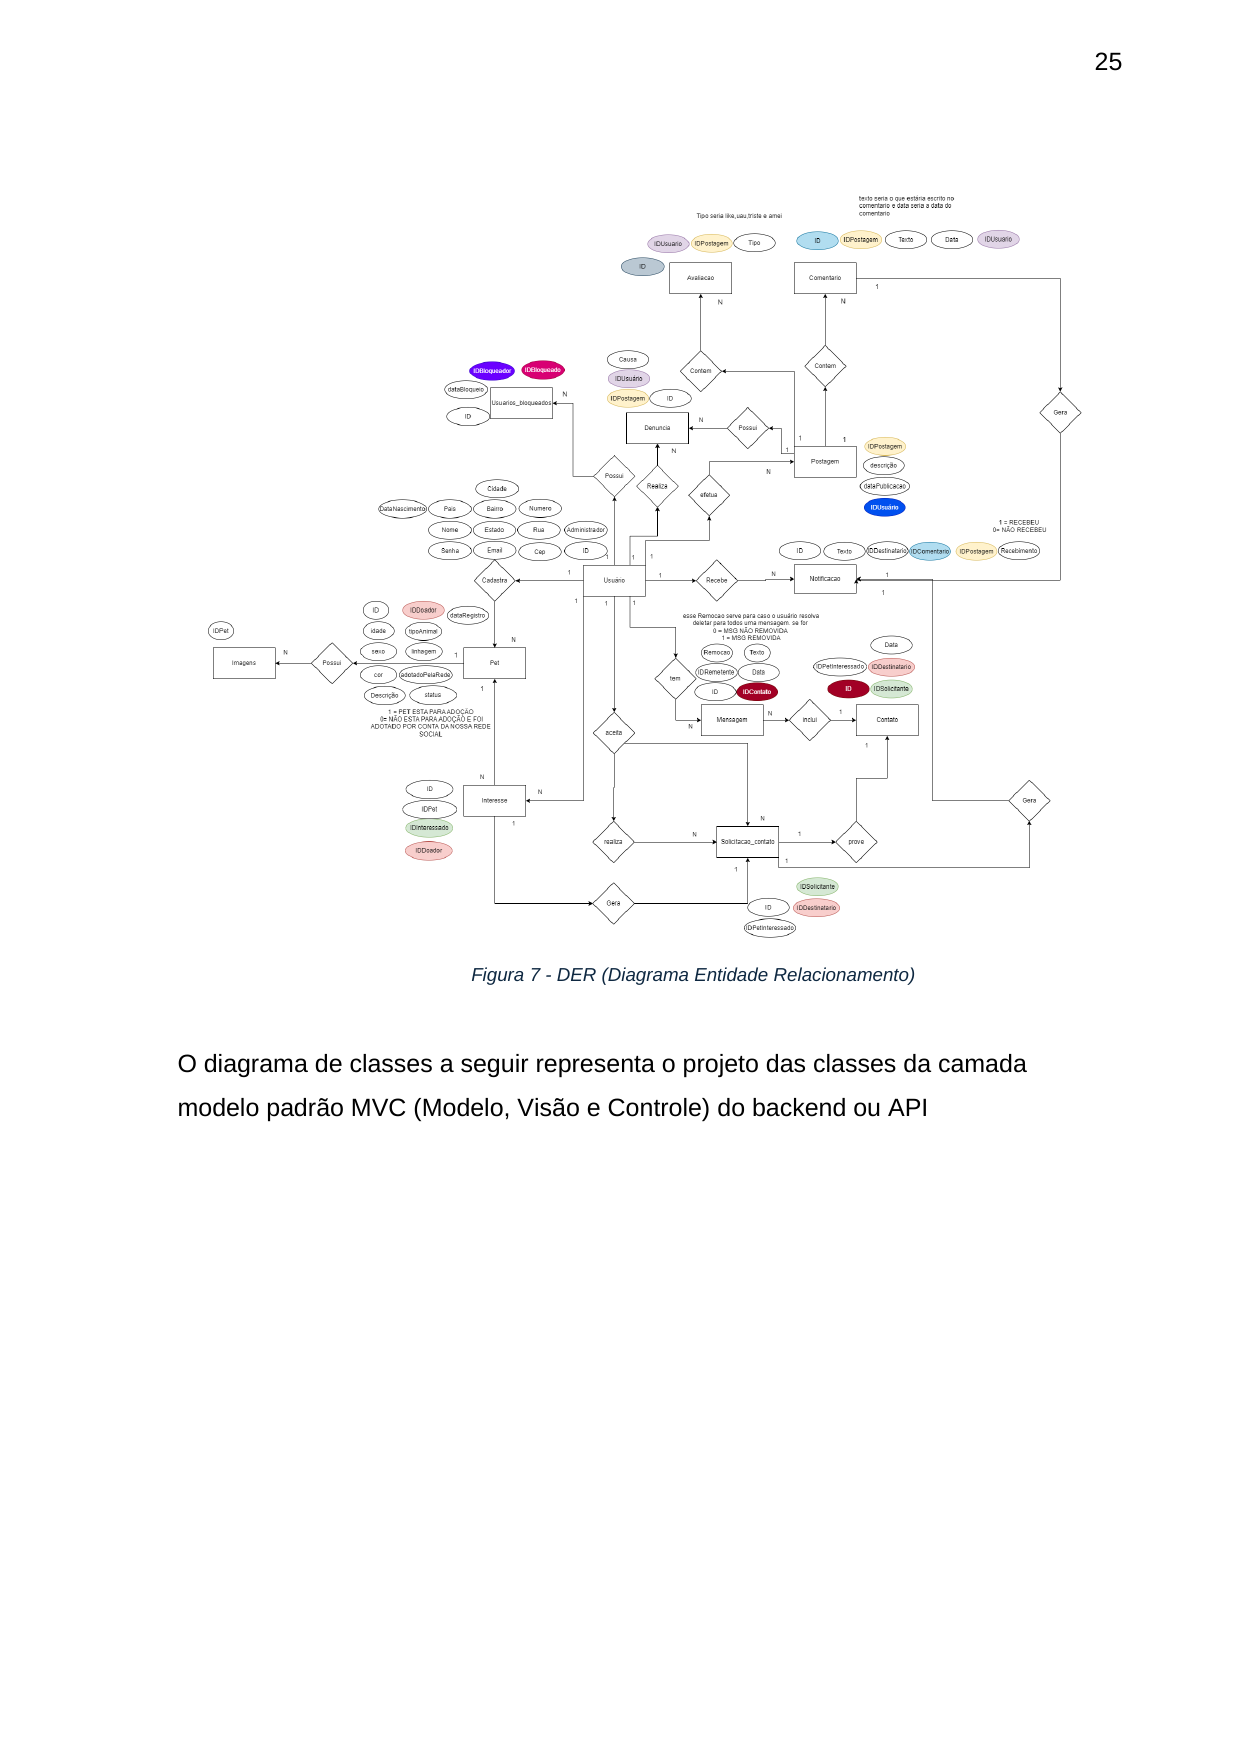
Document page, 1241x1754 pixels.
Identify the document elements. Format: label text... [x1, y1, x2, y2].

picture [206, 177, 1093, 950]
text O diagrama de classes a seguir representa o projeto das classes da camada [177, 1049, 1122, 1078]
text modelo padrão MVC (Modelo, Visão e Controle) do backend ou API [177, 1093, 1122, 1121]
text Figura 7 - DER (Diagrama Entidade Relacionamento) [177, 964, 1122, 986]
